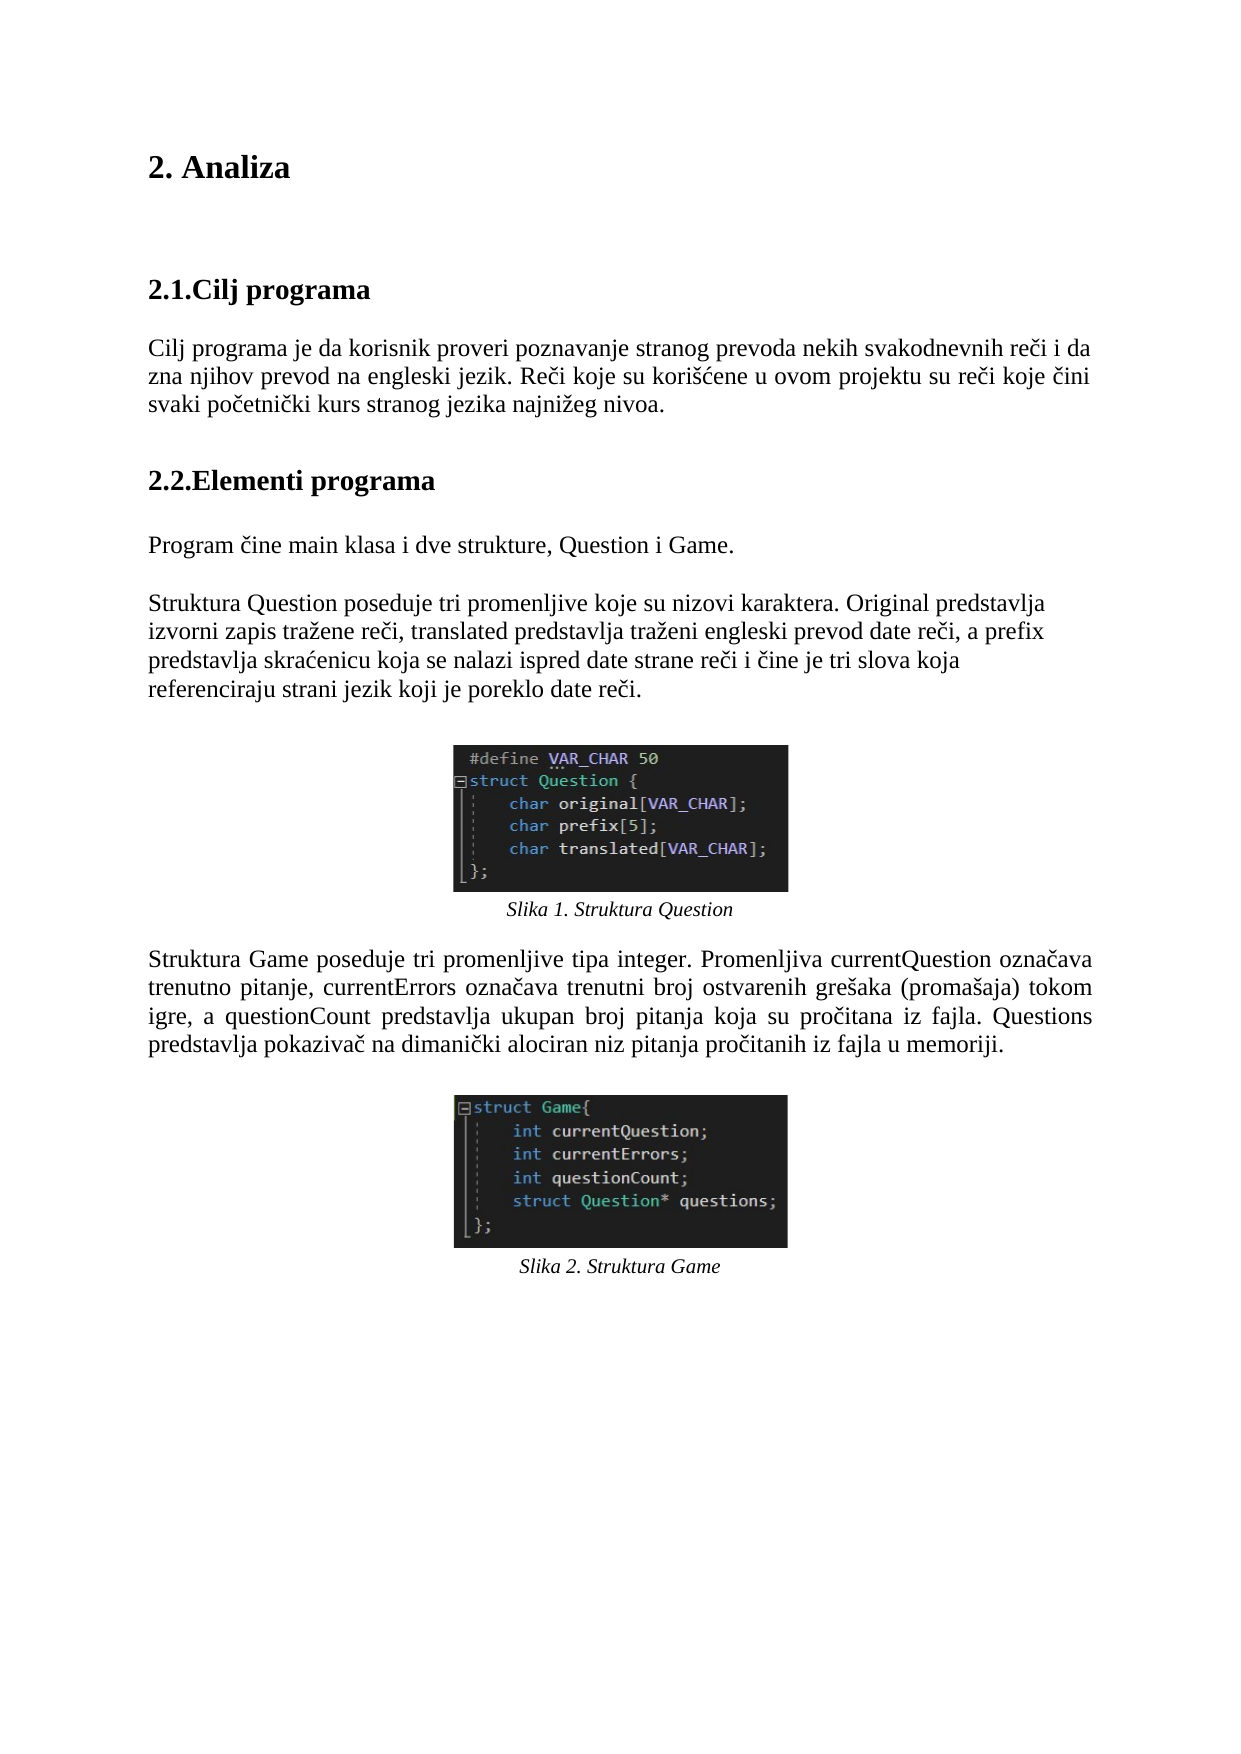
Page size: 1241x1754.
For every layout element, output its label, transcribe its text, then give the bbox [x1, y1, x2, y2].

picture [453, 1095, 788, 1248]
text Struktura Question poseduje tri promenljive koje su nizovi karaktera. Original predstavlja izvorni zapis tražene reči, translated predstavlja traženi engleski prevod date reči, a prefix predstavlja skraćenicu koja se nalazi ispred date strane reči i čine je tri slova koja referenciraju strani jezik koji je poreklo date reči. [148, 588, 1094, 703]
text Program čine main klasa i dve strukture, Question i Game. [148, 530, 1094, 559]
text Cilj programa je da korisnik proveri poznavanje stranog prevoda nekih svakodnevnih reči i da zna njihov prevod na engleski jezik. Reči koje su korišćene u ovom projektu su reči koje čini svaki početnički kurs stranog jezika najnižeg nivoa. [148, 334, 1092, 418]
text 2. Analiza [148, 147, 1094, 186]
text Slika 1. Struktura Question [148, 897, 1094, 921]
text Struktura Game poseduje tri promenljive tipa integer. Promenljiva currentQuestion označava trenutno pitanje, currentErrors označava trenutni broj ostvarenih grešaka (promašaja) tokom igre, a questionCount predstavlja ukupan broj pitanja koja su pročitana iz fajla. Questions predstavlja pokazivač na dimanički alociran niz pitanja pročitanih iz fajla u memoriji. [148, 945, 1094, 1058]
text Slika 2. Struktura Game [148, 1254, 1094, 1278]
picture [453, 745, 789, 892]
text 2.2.Elementi programa [148, 463, 1094, 497]
text 2.1.Cilj programa [148, 272, 1094, 306]
